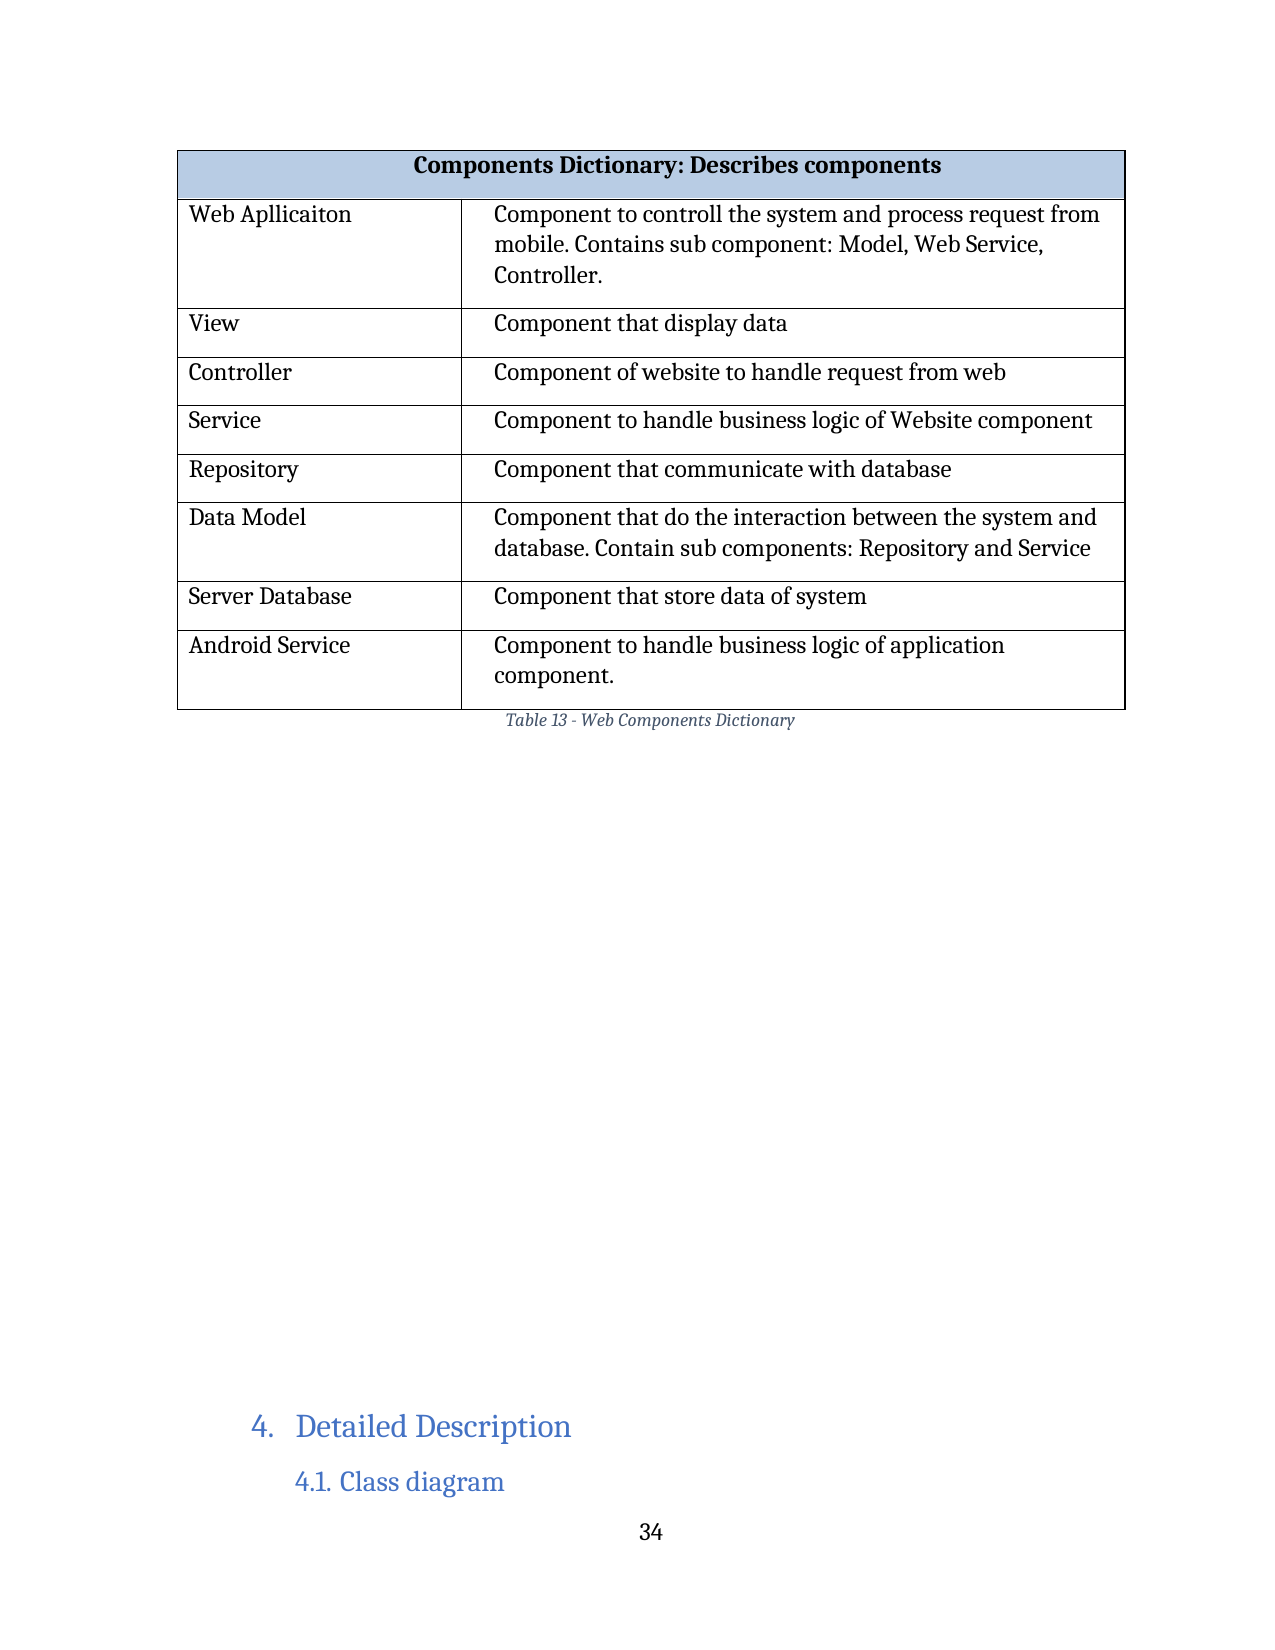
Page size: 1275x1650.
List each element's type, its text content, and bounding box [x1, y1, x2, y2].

table_cell Web Apllicaiton [178, 200, 461, 308]
table_cell Android Service [178, 631, 461, 709]
table_cell Component that do the interaction between the system and database. Contain sub components: Repository and Service [462, 503, 1124, 581]
table_cell Component that display data [462, 309, 1124, 357]
table_cell View [178, 309, 461, 357]
table_cell Component to handle business logic of application component. [462, 631, 1124, 709]
table_header Components Dictionary: Describes components [178, 151, 1124, 198]
table_cell Server Database [178, 582, 461, 630]
list Class diagram [295, 1465, 1125, 1498]
table_cell Component to controll the system and process request from mobile. Contains sub component: Model, Web Service, Controller. [462, 200, 1124, 308]
table_cell Controller [178, 358, 461, 405]
table_cell Component to handle business logic of Website component [462, 406, 1124, 454]
table_cell Repository [178, 455, 461, 502]
table_cell Component that communicate with database [462, 455, 1124, 502]
table_cell Service [178, 406, 461, 454]
list Detailed Description [251, 1407, 1125, 1446]
table_cell Data Model [178, 503, 461, 581]
table_cell Component that store data of system [462, 582, 1124, 630]
table_cell Component of website to handle request from web [462, 358, 1124, 405]
